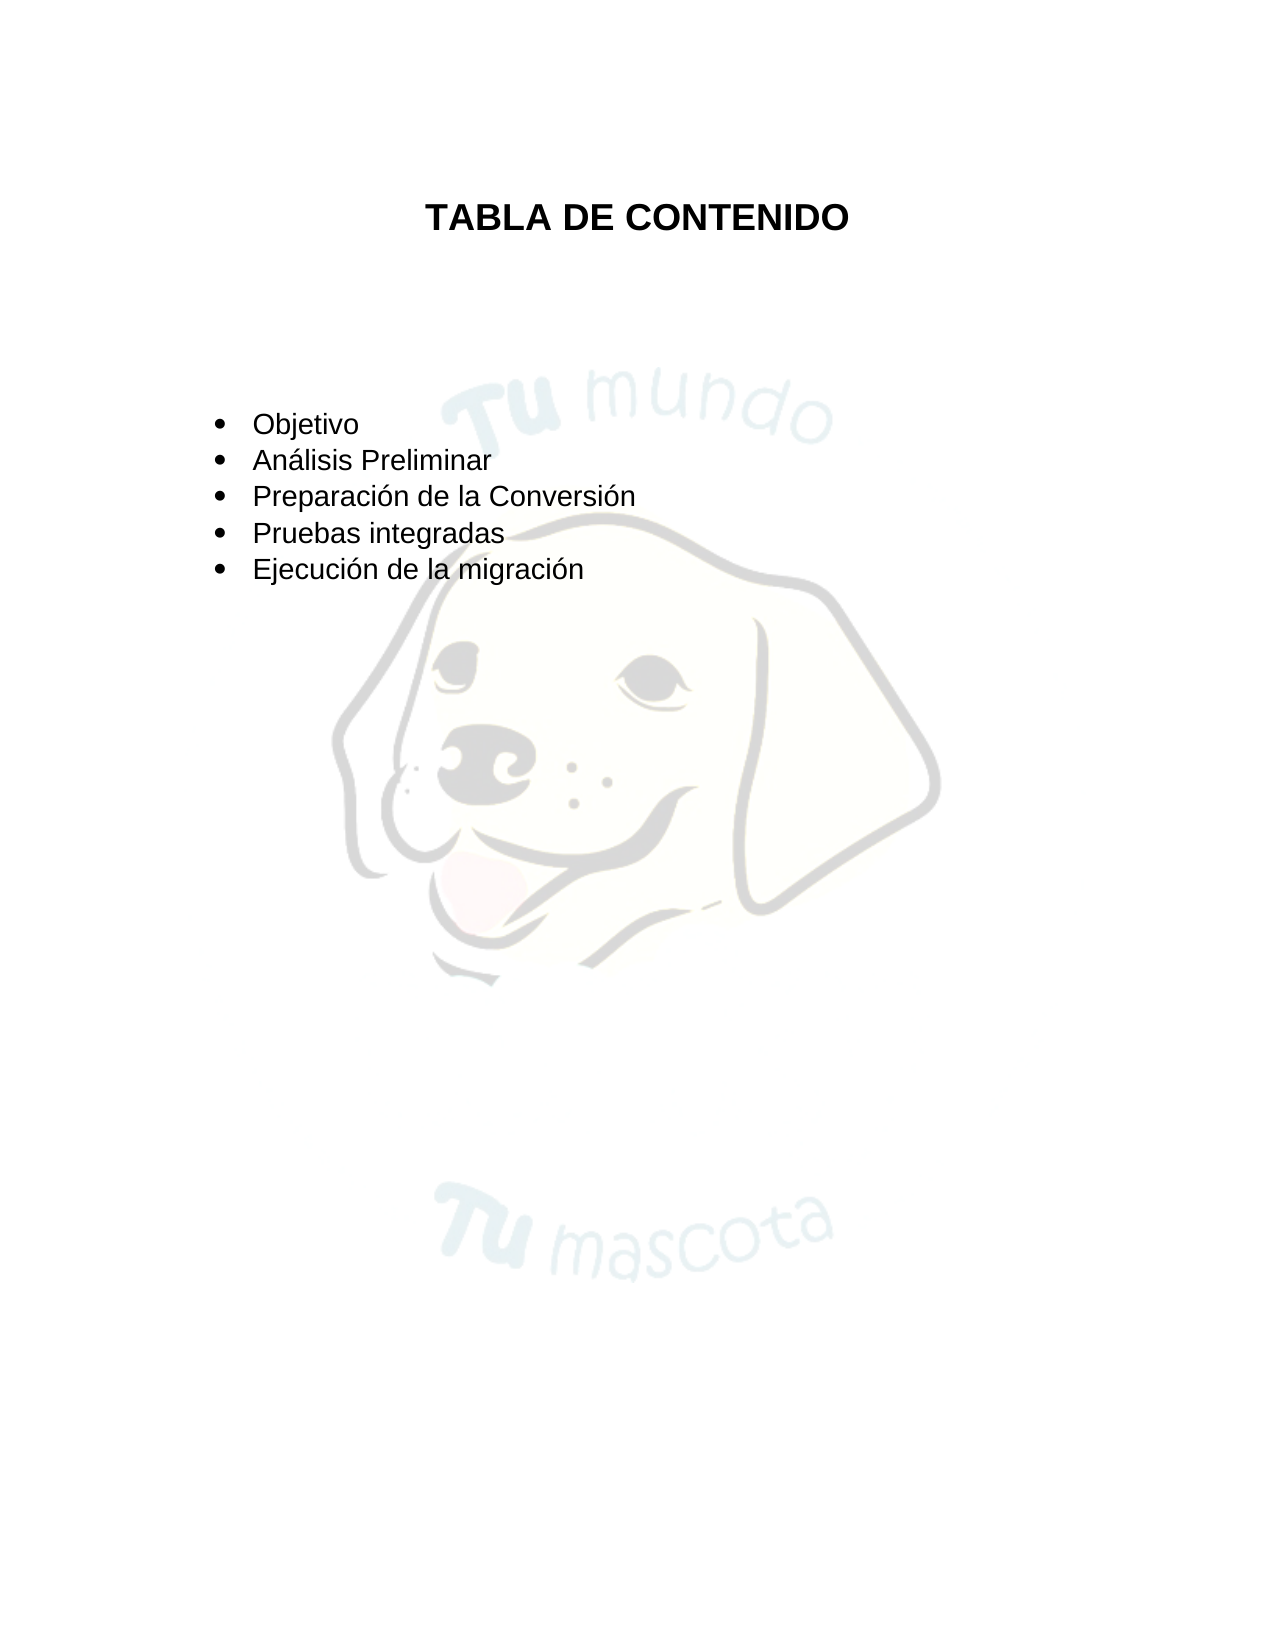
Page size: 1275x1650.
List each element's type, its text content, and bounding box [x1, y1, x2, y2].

text TABLA DE CONTENIDO [177, 195, 1098, 238]
list Ejecución de la migración [215, 552, 1098, 586]
list Pruebas integradas [215, 516, 1098, 549]
list Preparación de la Conversión [215, 479, 1098, 513]
list Objetivo [215, 407, 1098, 441]
list Análisis Preliminar [215, 443, 1098, 477]
